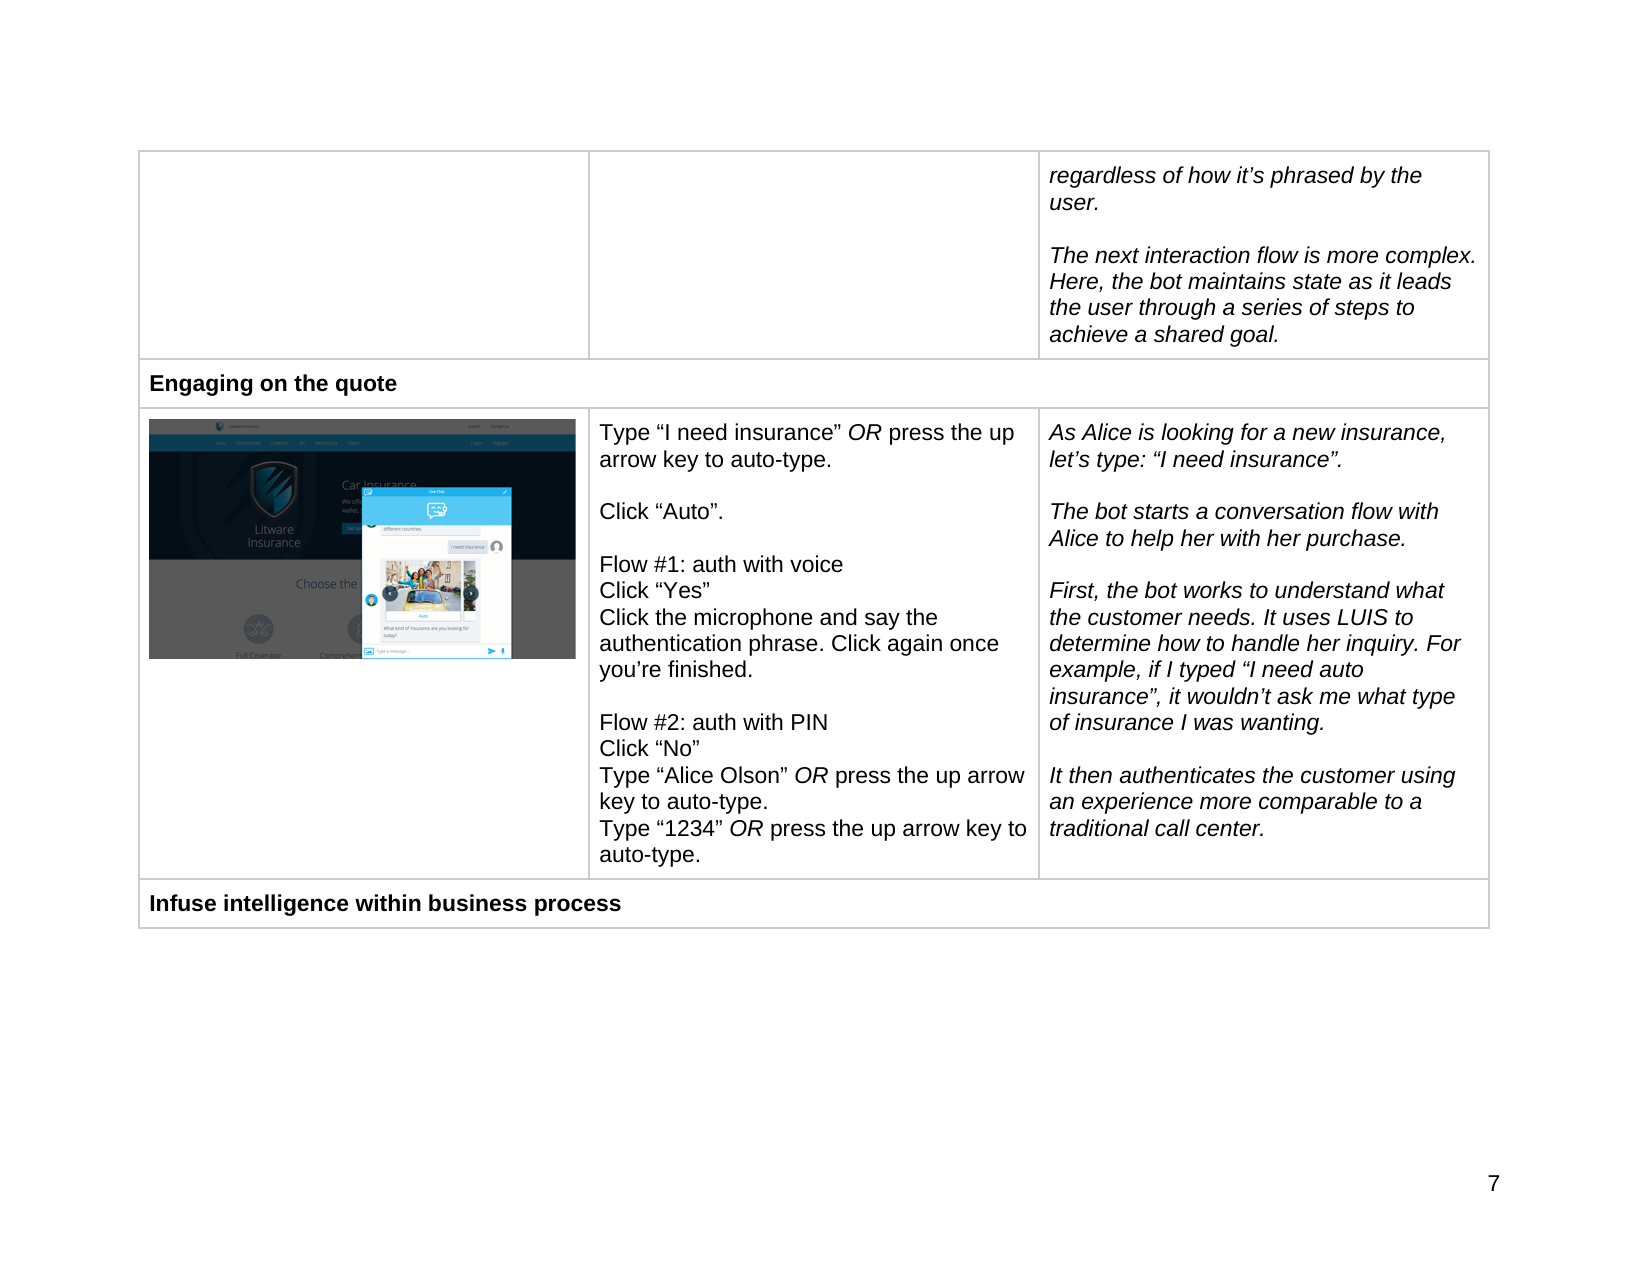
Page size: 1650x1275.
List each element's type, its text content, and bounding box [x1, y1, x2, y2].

table_cell [140, 409, 588, 878]
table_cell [590, 152, 1038, 357]
table_cell Type “I need insurance” OR press the up arrow key to auto-type. Click “Auto”. Flow #1: auth with voice Click “Yes” Click the microphone and say the authentication phrase. Click again once you’re finished. Flow #2: auth with PIN Click “No” Type “Alice Olson” OR press the up arrow key to auto-type. Type “1234” OR press the up arrow key to auto-type. [590, 409, 1038, 878]
table_cell [140, 152, 588, 357]
table_cell Engaging on the quote [140, 360, 1488, 407]
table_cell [1040, 152, 1488, 357]
table_cell As Alice is looking for a new insurance, let’s type: “I need insurance”. The bot starts a conversation flow with Alice to help her with her purchase. First, the bot works to understand what the customer needs. It uses LUIS to determine how to handle her inquiry. For example, if I typed “I need auto insurance”, it wouldn’t ask me what type of insurance I was wanting. It then authenticates the customer using an experience more comparable to a traditional call center. [1040, 409, 1488, 878]
picture [149, 419, 576, 659]
table_cell Infuse intelligence within business process [140, 880, 1488, 927]
